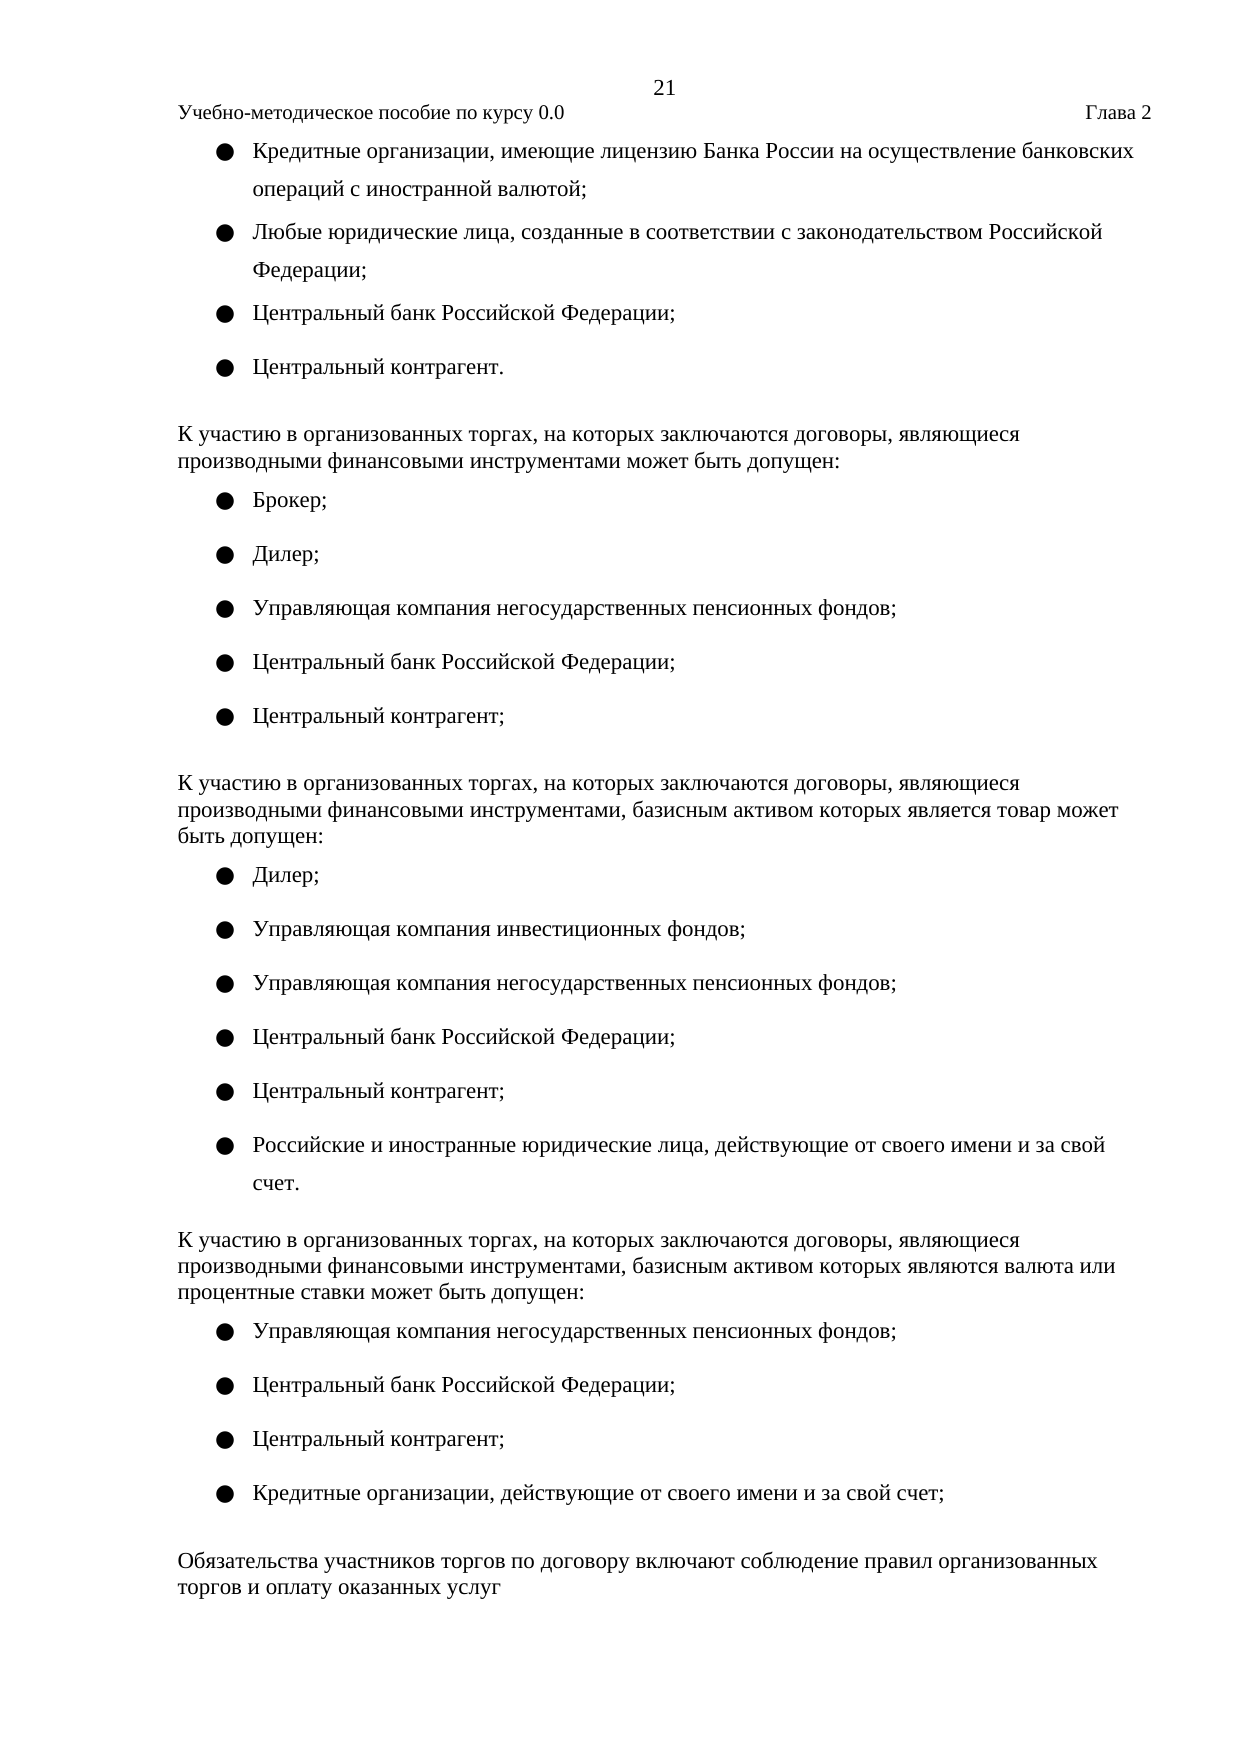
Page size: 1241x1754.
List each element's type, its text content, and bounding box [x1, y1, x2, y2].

list Управляющая компания инвестиционных фондов; [215, 902, 1152, 949]
list Центральный банк Российской Федерации; [215, 1010, 1152, 1057]
list Управляющая компания негосударственных пенсионных фондов; [215, 1305, 1152, 1352]
list Центральный банк Российской Федерации; [215, 635, 1152, 682]
list Дилер; [215, 848, 1152, 895]
text Обязательства участников торгов по договору включают соблюдение правил организованных торгов и оплату оказанных услуг [177, 1547, 1152, 1599]
list Центральный банк Российской Федерации; [215, 1359, 1152, 1406]
list Любые юридические лица, созданные в соответствии с законодательством Российской Федерации; [215, 205, 1152, 282]
list Кредитные организации, действующие от своего имени и за свой счет; [215, 1467, 1152, 1513]
list Дилер; [215, 527, 1152, 574]
text К участию в организованных торгах, на которых заключаются договоры, являющиеся производными финансовыми инструментами, базисным активом которых являются валюта или процентные ставки может быть допущен: [177, 1226, 1152, 1305]
list Центральный контрагент; [215, 689, 1152, 736]
text К участию в организованных торгах, на которых заключаются договоры, являющиеся производными финансовыми инструментами может быть допущен: [177, 421, 1152, 473]
list Брокер; [215, 473, 1152, 520]
list Центральный банк Российской Федерации; [215, 286, 1152, 333]
list Центральный контрагент; [215, 1413, 1152, 1459]
list Российские и иностранные юридические лица, действующие от своего имени и за свой счет. [215, 1118, 1152, 1195]
list Управляющая компания негосударственных пенсионных фондов; [215, 581, 1152, 628]
list Центральный контрагент. [215, 340, 1152, 387]
list Центральный контрагент; [215, 1064, 1152, 1111]
list Кредитные организации, имеющие лицензию Банка России на осуществление банковских операций с иностранной валютой; [215, 124, 1152, 201]
list Управляющая компания негосударственных пенсионных фондов; [215, 956, 1152, 1003]
text К участию в организованных торгах, на которых заключаются договоры, являющиеся производными финансовыми инструментами, базисным активом которых является товар может быть допущен: [177, 769, 1152, 848]
